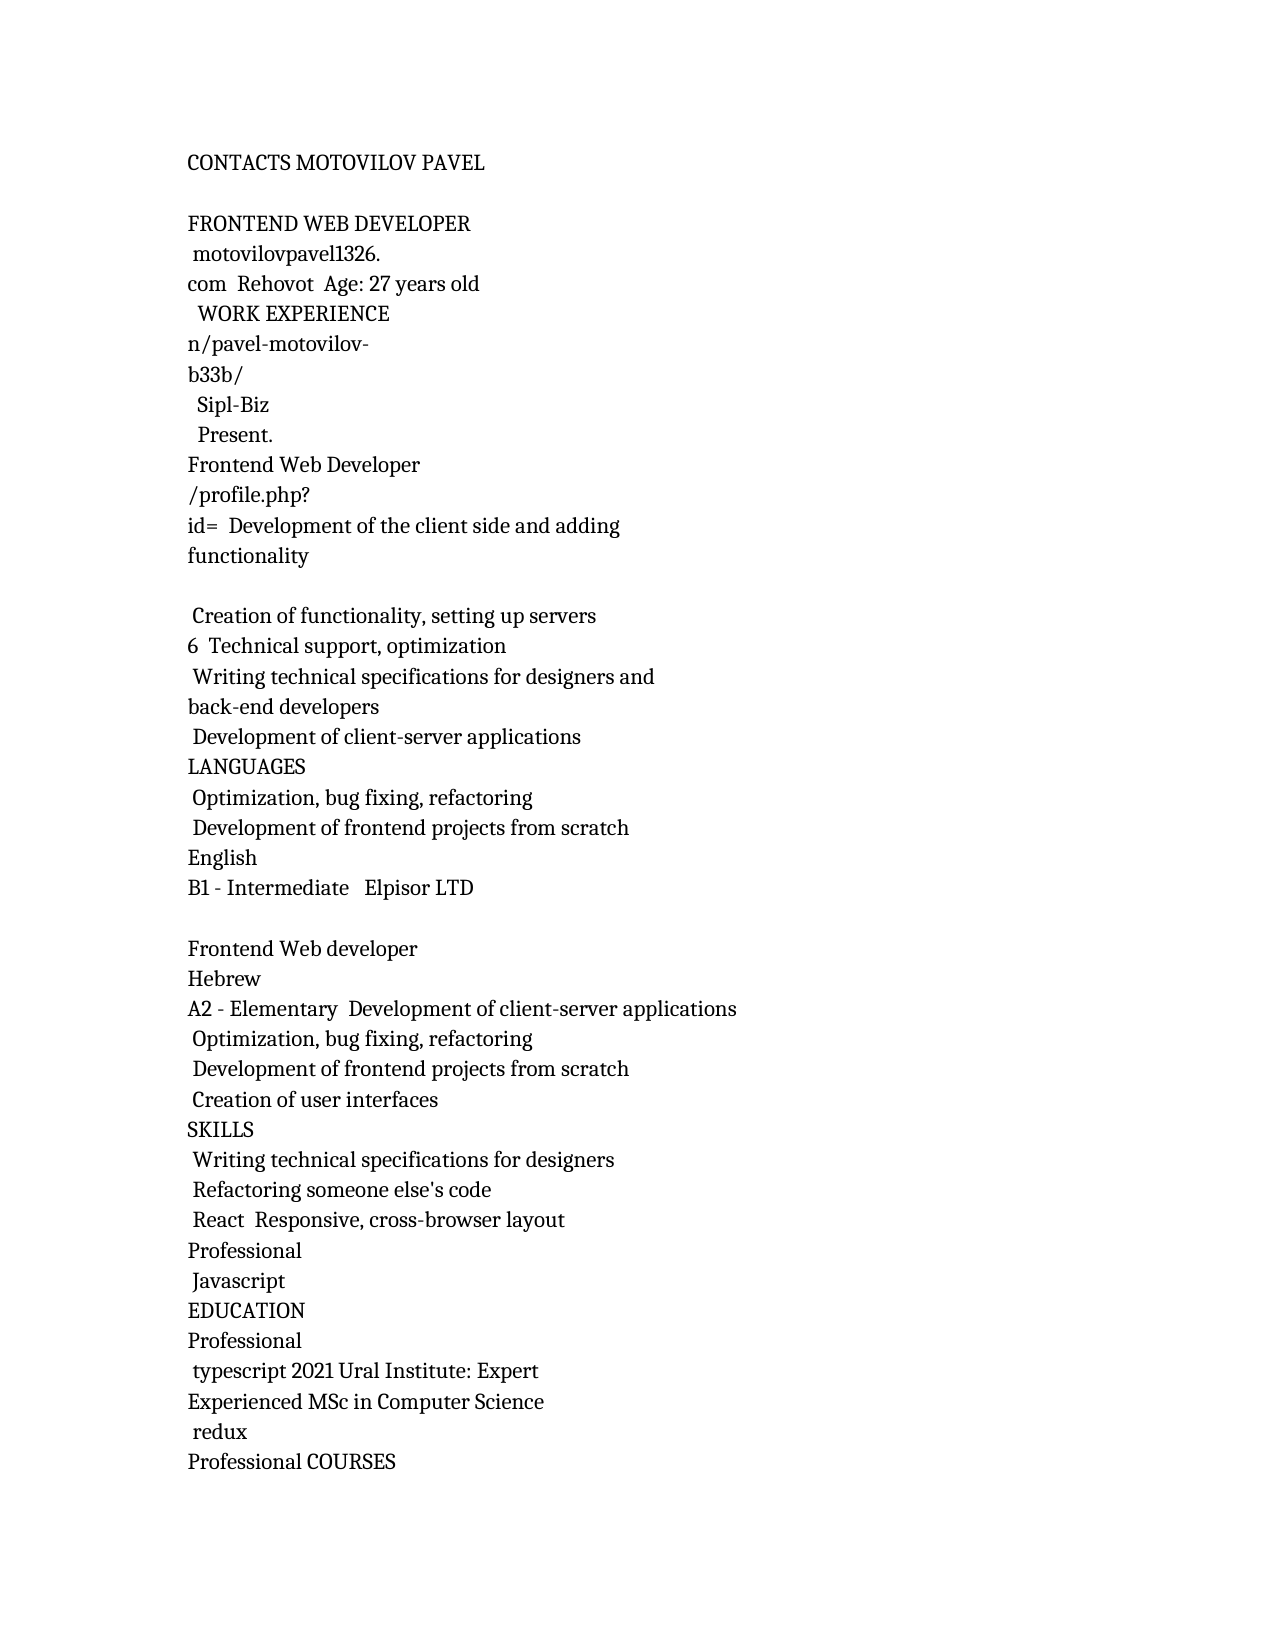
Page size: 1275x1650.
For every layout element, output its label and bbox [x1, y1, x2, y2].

text [187, 150, 1087, 1475]
